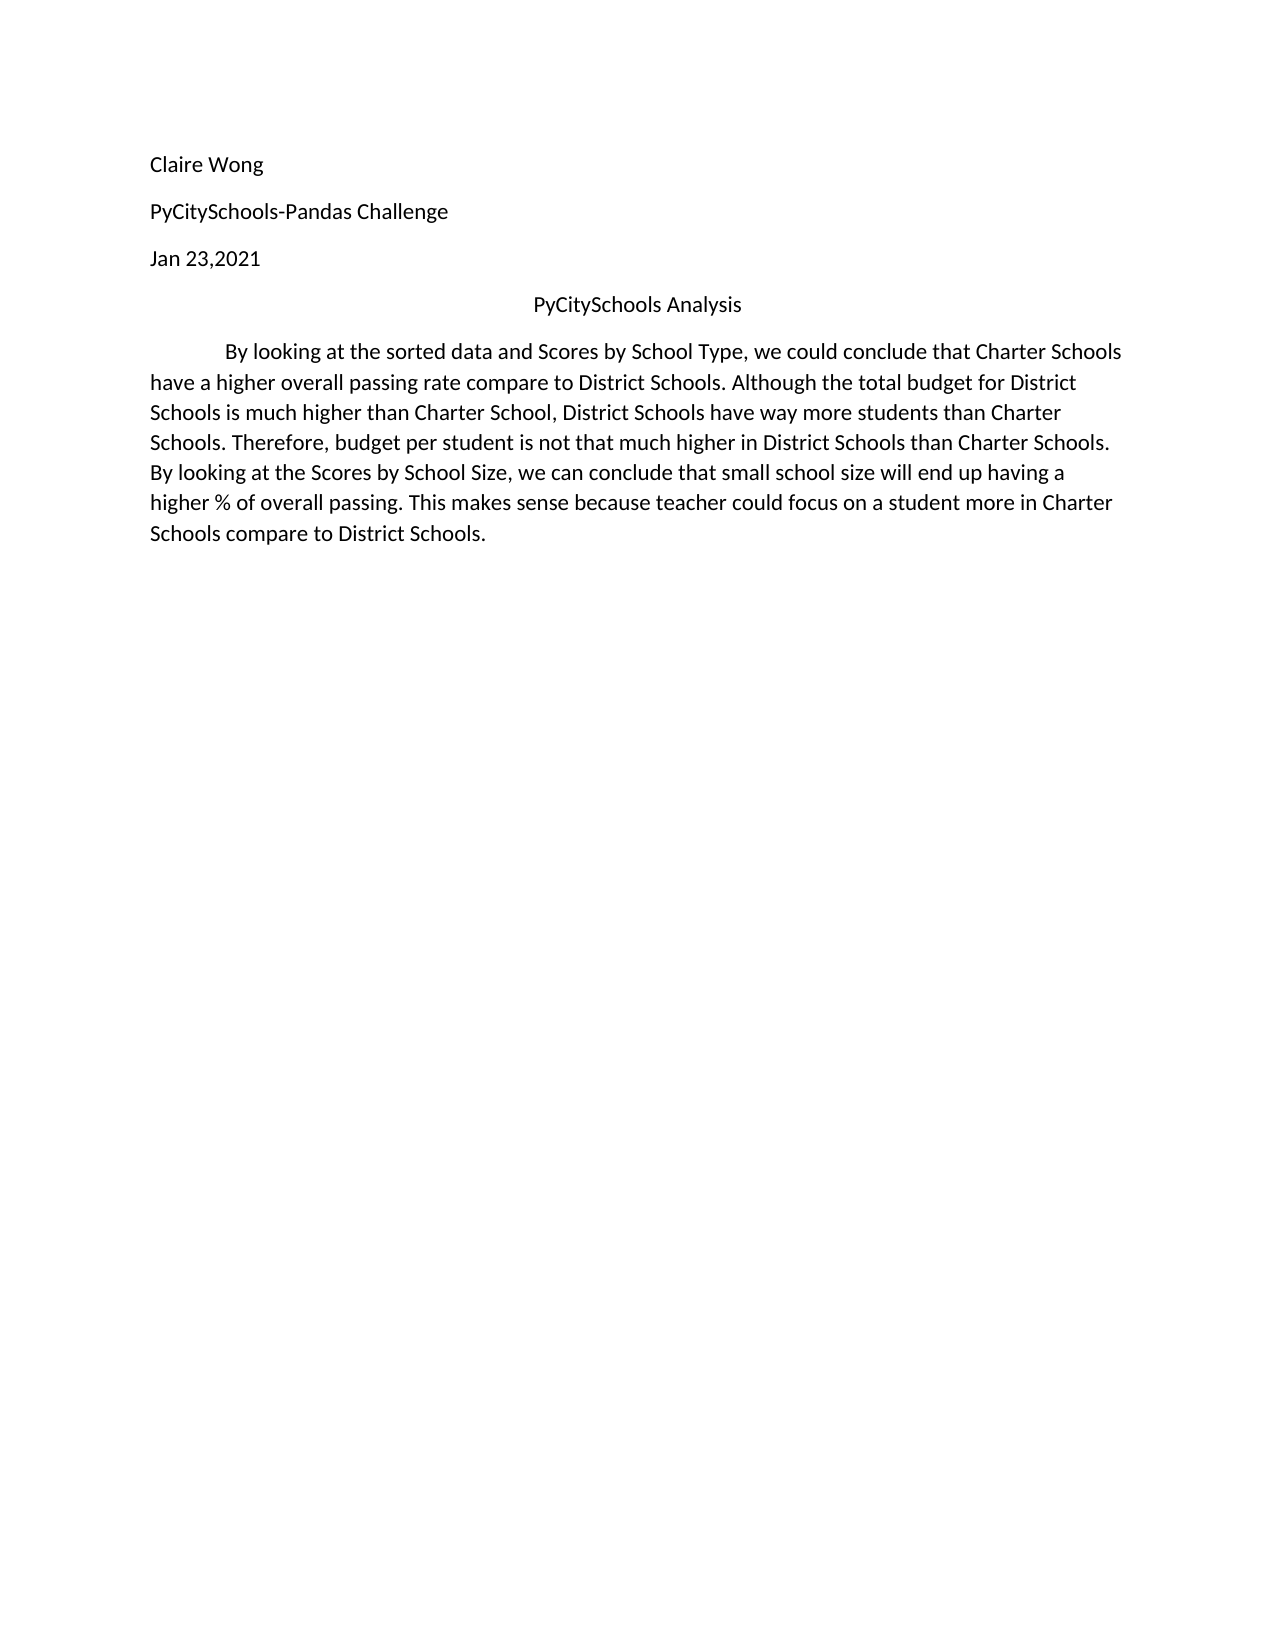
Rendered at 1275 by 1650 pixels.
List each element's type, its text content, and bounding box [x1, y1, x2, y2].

text Claire Wong [150, 150, 1125, 178]
text PyCitySchools-Pandas Challenge [150, 197, 1125, 225]
text Jan 23,2021 [150, 244, 1125, 272]
text By looking at the sorted data and Scores by School Type, we could conclude that Charter Schools have a higher overall passing rate compare to District Schools. Although the total budget for District Schools is much higher than Charter School, District Schools have way more students than Charter Schools. Therefore, budget per student is not that much higher in District Schools than Charter Schools. By looking at the Scores by School Size, we can conclude that small school size will end up having a higher % of overall passing. This makes sense because teacher could focus on a student more in Charter Schools compare to District Schools. [150, 337, 1125, 547]
text PyCitySchools Analysis [150, 291, 1125, 319]
